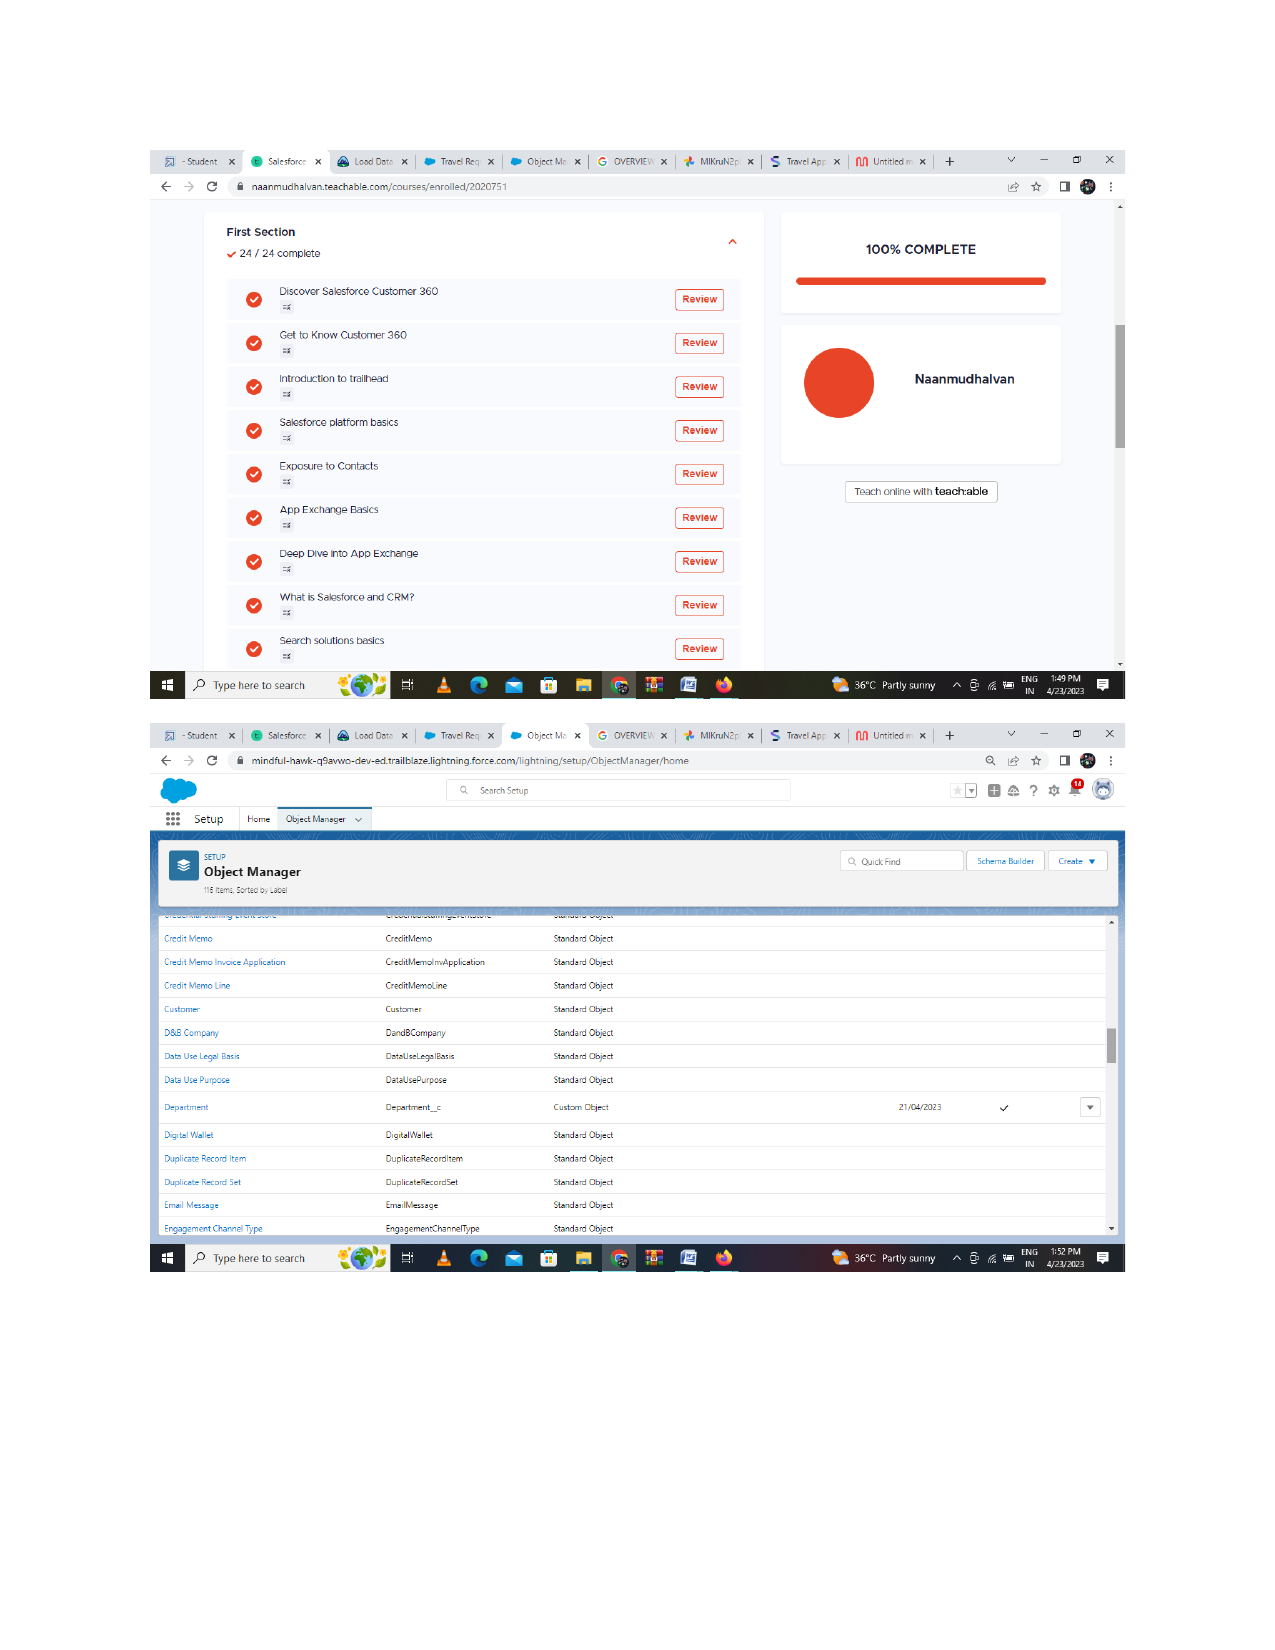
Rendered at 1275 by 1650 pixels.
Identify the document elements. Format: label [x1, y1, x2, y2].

picture [150, 150, 1125, 699]
picture [150, 723, 1125, 1272]
